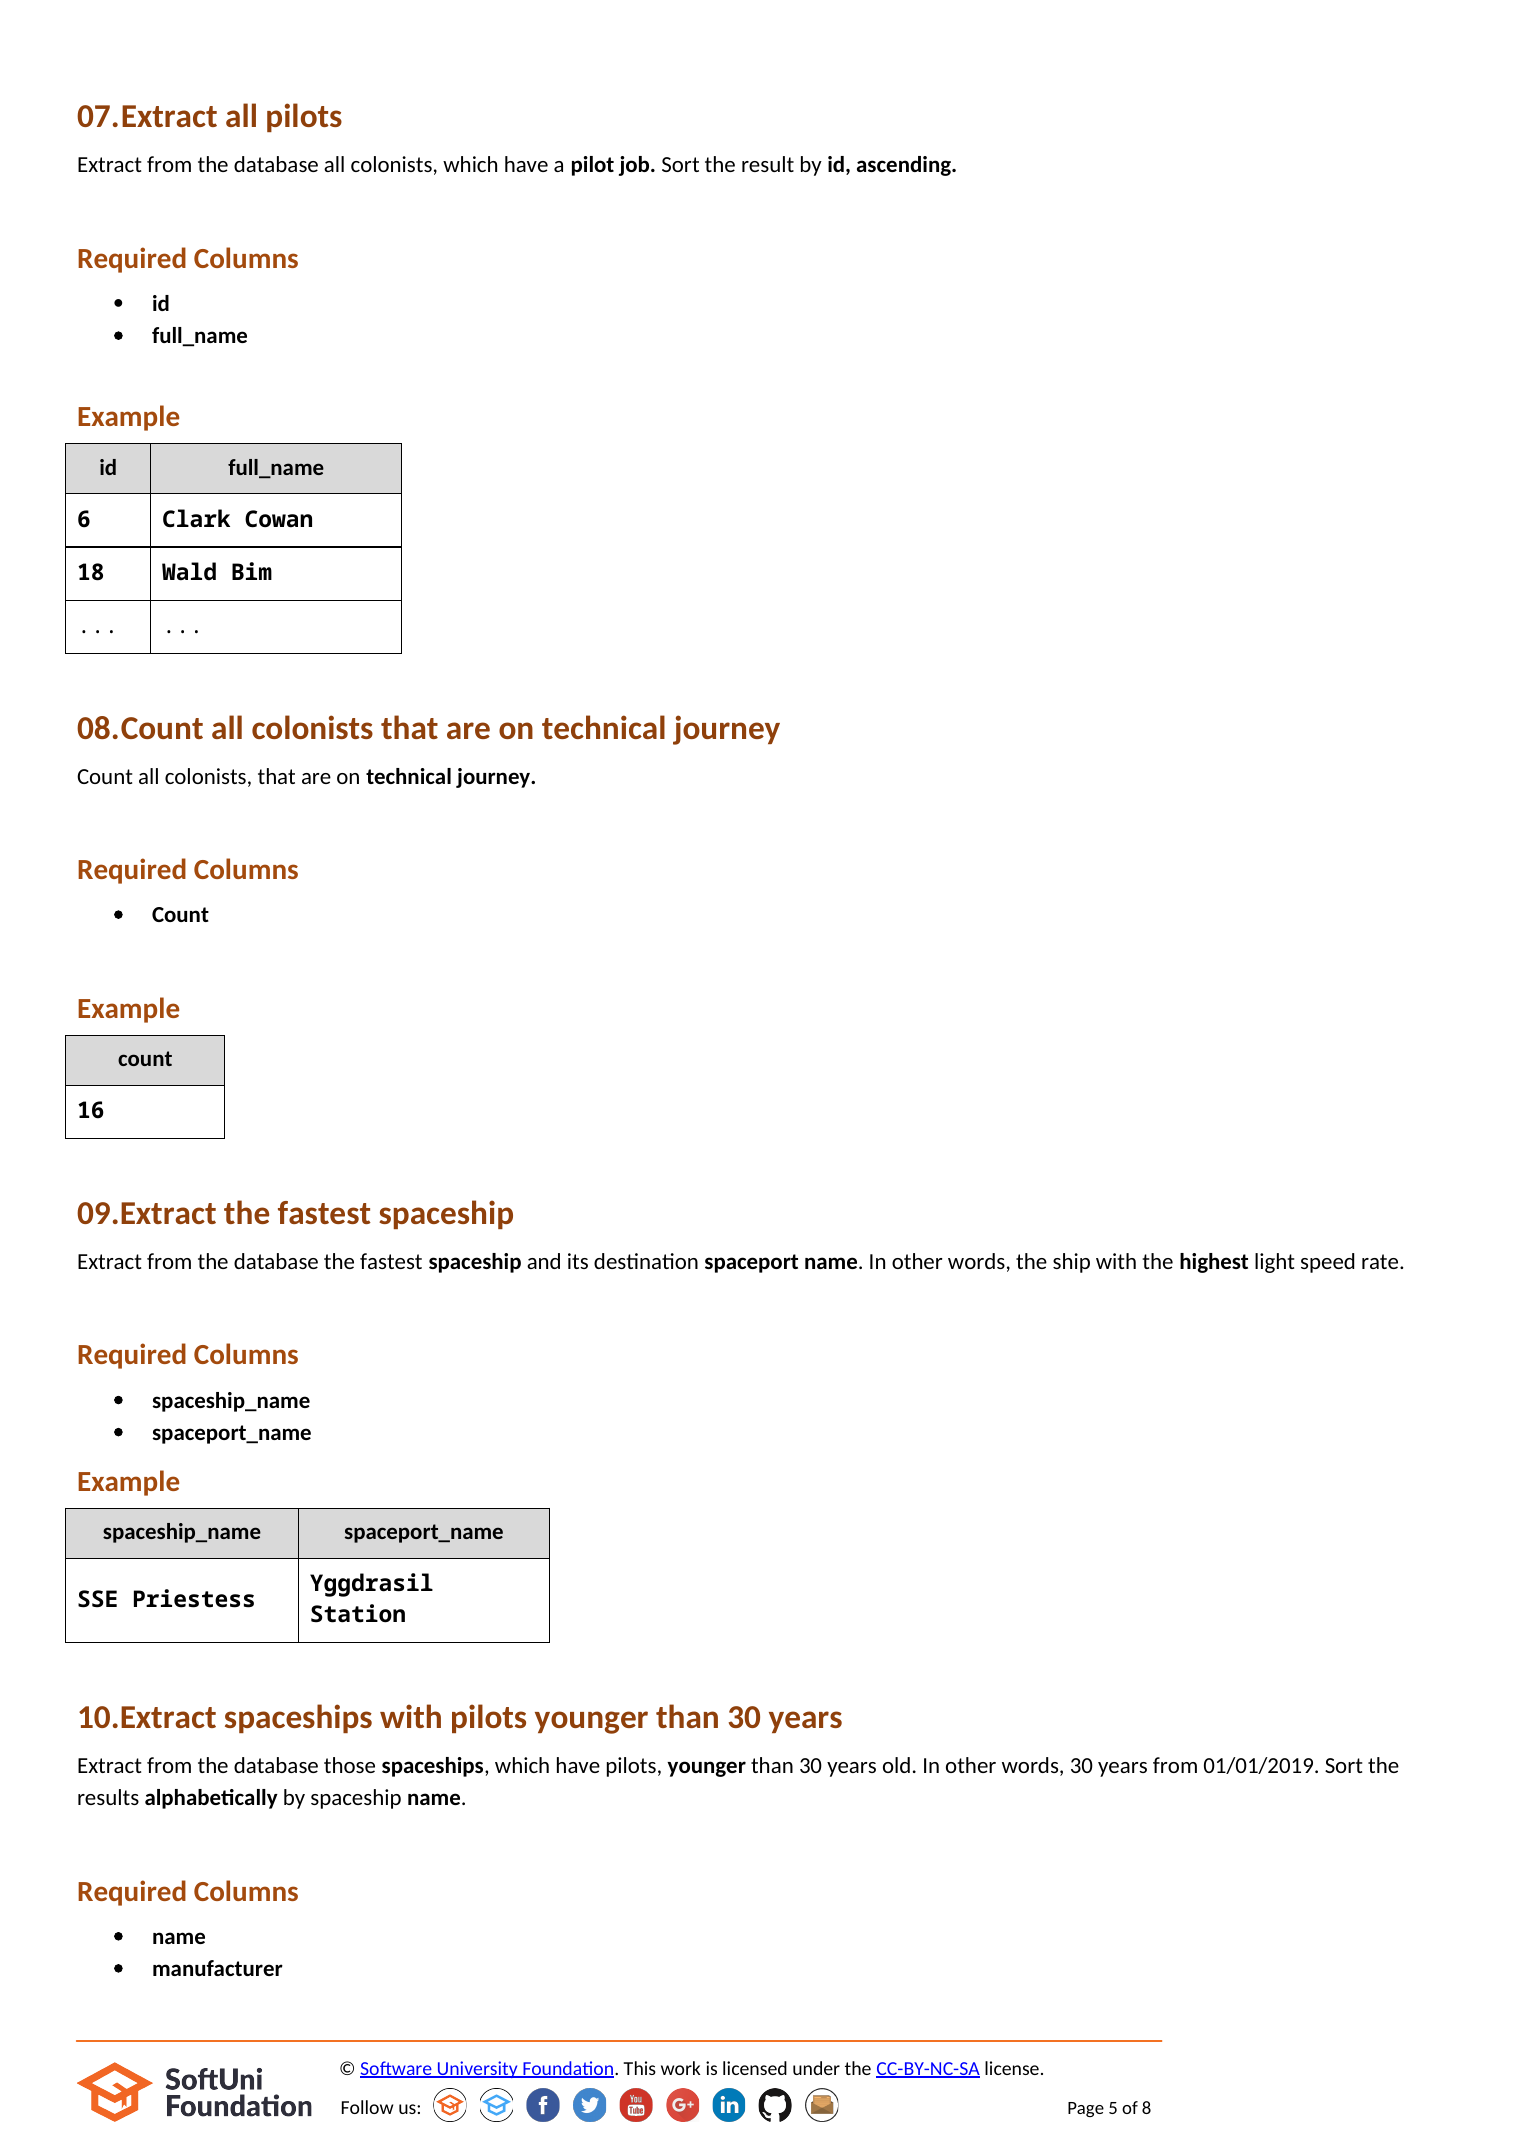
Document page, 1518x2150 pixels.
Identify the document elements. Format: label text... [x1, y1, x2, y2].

subtitle Required Columns [77, 1336, 1441, 1372]
subtitle Example [77, 398, 1441, 434]
subtitle Extract all pilots [77, 95, 1441, 136]
picture [433, 2088, 467, 2122]
subtitle Count all colonists that are on technical journey [77, 707, 1441, 747]
text Extract from the database those spaceships, which have pilots, younger than 30 years old. In other words, 30 years from 01/01/2019. Sort the results alphabetically by spaceship name. [77, 1751, 1441, 1811]
picture [76, 2062, 312, 2122]
table_cell 16 [66, 1086, 224, 1138]
picture [736, 2112, 746, 2122]
picture [619, 2088, 653, 2122]
table_cell Wald Bim [151, 548, 401, 599]
text Extract from the database the fastest spaceship and its destination spaceport name. In other words, the ship with the highest light speed rate. [77, 1247, 1441, 1275]
picture [526, 2088, 560, 2122]
picture [480, 2088, 513, 2122]
subtitle Required Columns [77, 851, 1441, 887]
table_cell 18 [66, 548, 150, 599]
picture [805, 2088, 839, 2122]
text Count all colonists, that are on technical journey. [77, 762, 1441, 790]
picture [666, 2088, 700, 2122]
table_header id [66, 444, 150, 493]
picture [712, 2112, 722, 2122]
table_header full_name [151, 444, 401, 493]
table_cell Yggdrasil Station [299, 1559, 549, 1642]
picture [758, 2088, 792, 2122]
picture [573, 2088, 607, 2122]
table_header spaceport_name [299, 1509, 549, 1558]
list id [114, 289, 1441, 317]
text Extract from the database all colonists, which have a pilot job. Sort the result by id, ascending. [77, 151, 1441, 178]
list name [114, 1922, 1441, 1950]
table_cell SSE Priestess [66, 1559, 298, 1642]
picture [736, 2088, 746, 2098]
table_cell 6 [66, 494, 150, 546]
picture [712, 2088, 722, 2098]
table_header count [66, 1036, 224, 1085]
subtitle Example [77, 1463, 1441, 1498]
list manufacturer [114, 1954, 1441, 1982]
list Count [114, 900, 1441, 928]
subtitle 09.Extract the fastest spaceship [77, 1192, 1441, 1233]
subtitle Required Columns [77, 1873, 1441, 1908]
subtitle 10.Extract spaceships with pilots younger than 30 years [77, 1696, 1441, 1737]
table_cell ... [151, 601, 401, 653]
subtitle Required Columns [77, 240, 1441, 276]
list spaceport_name [114, 1418, 1441, 1446]
subtitle Example [77, 990, 1441, 1025]
table_header spaceship_name [66, 1509, 298, 1558]
table_cell ... [66, 601, 150, 653]
picture [727, 2102, 738, 2112]
list full_name [114, 321, 1441, 349]
list spaceship_name [114, 1386, 1441, 1414]
table_cell Clark Cowan [151, 494, 401, 546]
